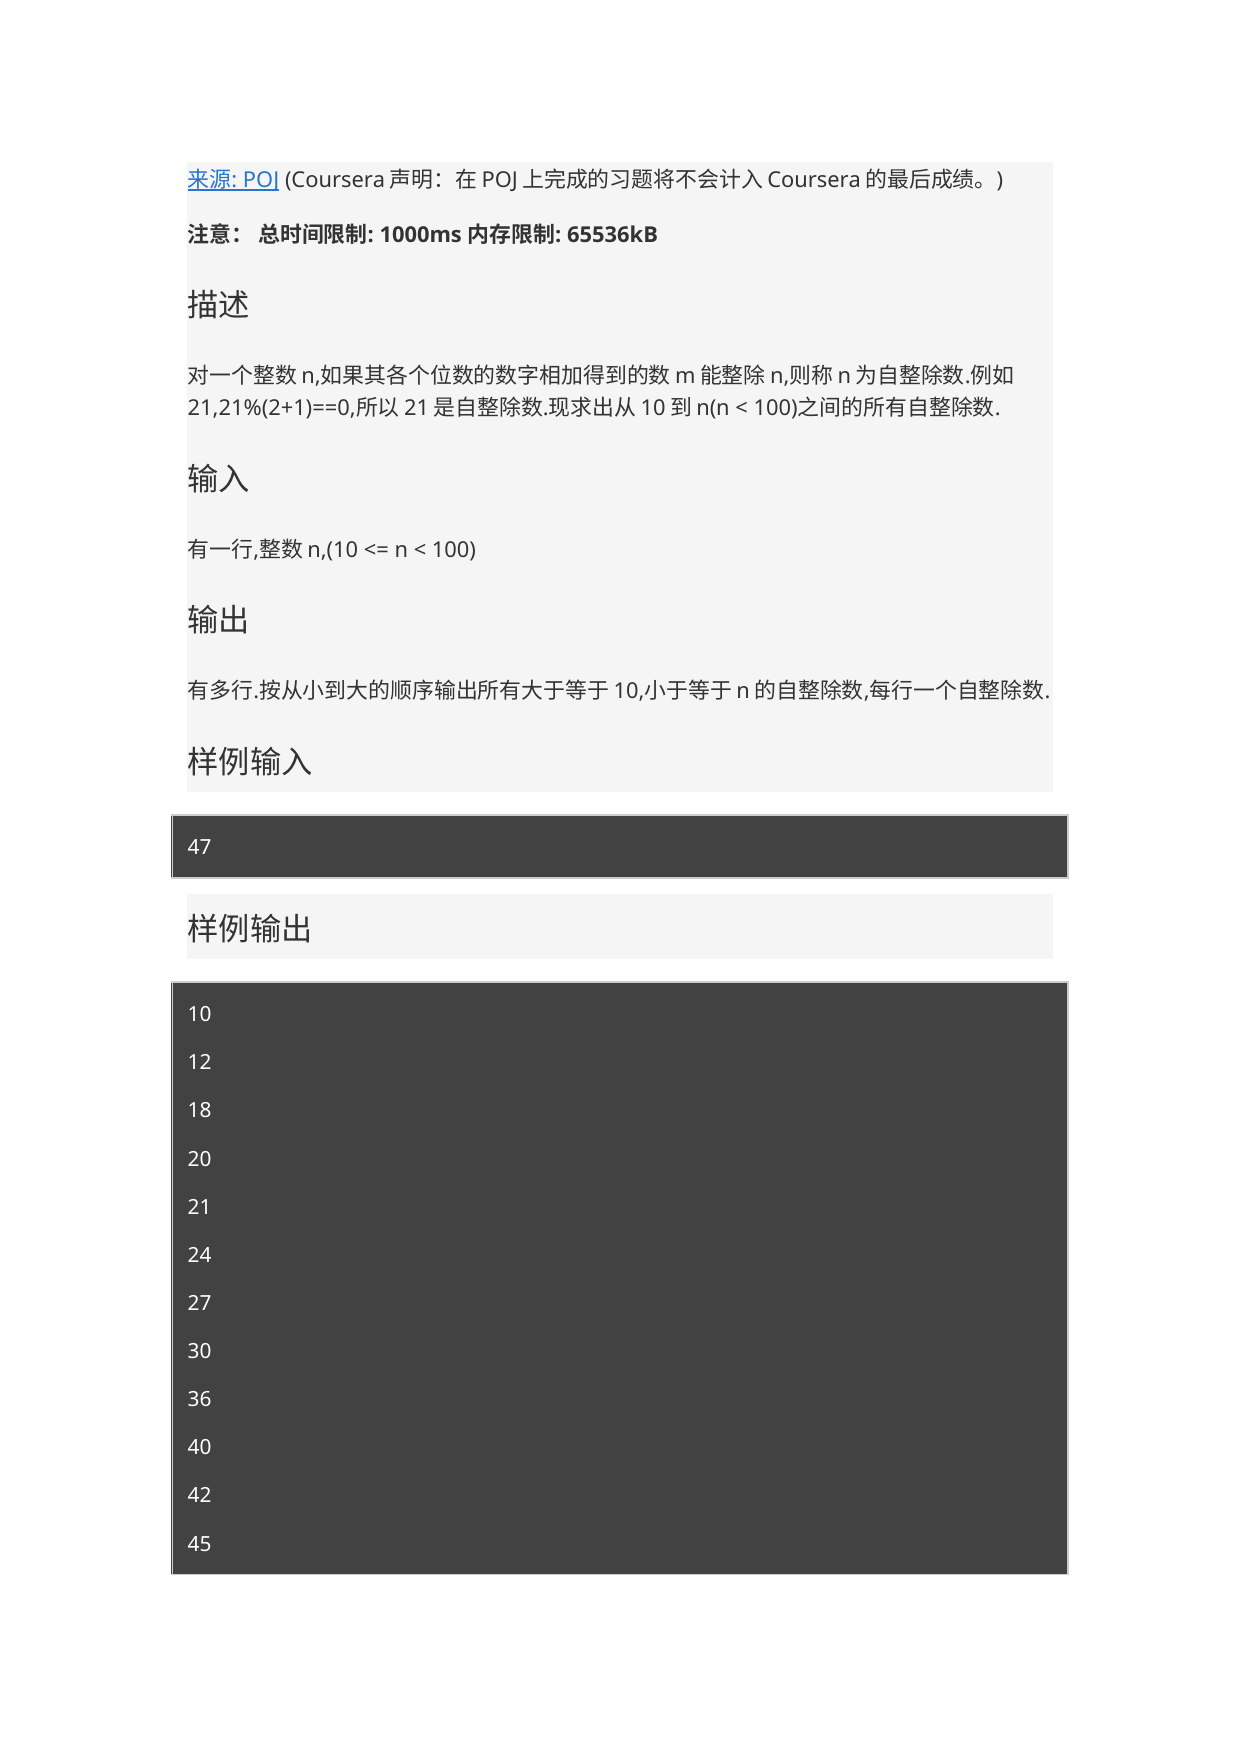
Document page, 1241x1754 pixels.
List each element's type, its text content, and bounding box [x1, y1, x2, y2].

text 输入 [187, 444, 1053, 509]
text 21 [173, 1174, 1067, 1222]
text 对一个整数n,如果其各个位数的数字相加得到的数m能整除n,则称n为自整除数.例如21,21%(2+1)==0,所以21是自整除数.现求出从10到n(n < 100)之间的所有自整除数. [187, 358, 1053, 423]
text 注意： 总时间限制: 1000ms 内存限制: 65536kB [187, 216, 1053, 249]
text 描述 [187, 271, 1053, 336]
text 40 [173, 1414, 1067, 1462]
text 10 [173, 983, 1067, 1029]
text 27 [173, 1270, 1067, 1318]
text 24 [173, 1222, 1067, 1270]
text 20 [173, 1126, 1067, 1174]
text 30 [173, 1318, 1067, 1366]
text 样例输入 [187, 727, 1053, 792]
text 有多行.按从小到大的顺序输出所有大于等于10,小于等于n的自整除数,每行一个自整除数. [187, 673, 1053, 705]
text 12 [173, 1029, 1067, 1077]
text 36 [173, 1366, 1067, 1414]
text 样例输出 [187, 894, 1053, 959]
text 来源: POJ (Coursera声明：在POJ上完成的习题将不会计入Coursera的最后成绩。) [187, 162, 1053, 194]
text 45 [173, 1511, 1067, 1574]
text 42 [173, 1462, 1067, 1511]
text 18 [173, 1077, 1067, 1126]
text 有一行,整数n,(10 <= n < 100) [187, 531, 1053, 564]
text 47 [173, 816, 1067, 877]
text 输出 [187, 586, 1053, 651]
